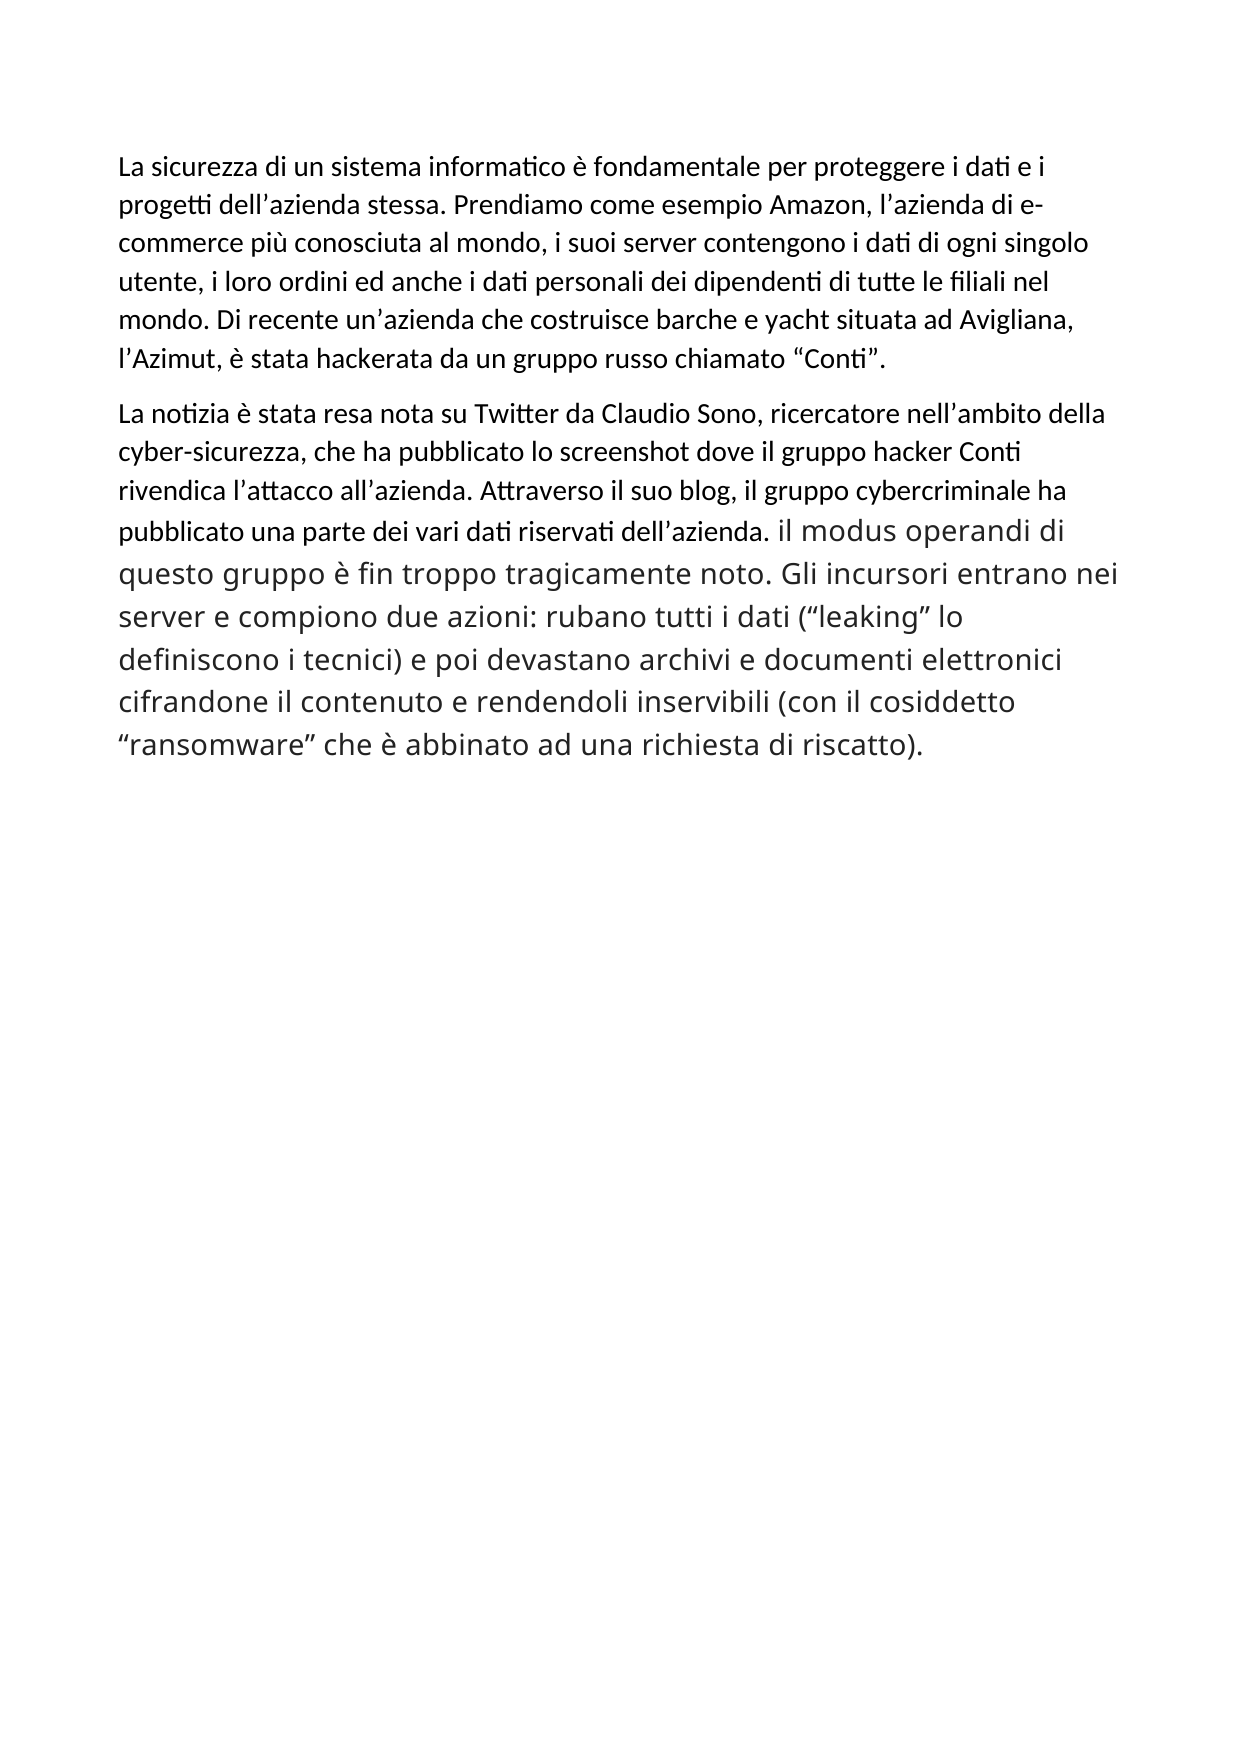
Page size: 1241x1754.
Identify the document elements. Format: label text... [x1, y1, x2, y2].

text La notizia è stata resa nota su Twitter da Claudio Sono, ricercatore nell’ambito della cyber-sicurezza, che ha pubblicato lo screenshot dove il gruppo hacker Conti rivendica l’attacco all’azienda. Attraverso il suo blog, il gruppo cybercriminale ha pubblicato una parte dei vari dati riservati dell’azienda. il modus operandi di questo gruppo è fin troppo tragicamente noto. Gli incursori entrano nei server e compiono due azioni: rubano tutti i dati (“leaking” lo definiscono i tecnici) e poi devastano archivi e documenti elettronici cifrandone il contenuto e rendendoli inservibili (con il cosiddetto “ransomware” che è abbinato ad una richiesta di riscatto). [118, 395, 1122, 764]
text La sicurezza di un sistema informatico è fondamentale per proteggere i dati e i progetti dell’azienda stessa. Prendiamo come esempio Amazon, l’azienda di e-commerce più conosciuta al mondo, i suoi server contengono i dati di ogni singolo utente, i loro ordini ed anche i dati personali dei dipendenti di tutte le filiali nel mondo. Di recente un’azienda che costruisce barche e yacht situata ad Avigliana, l’Azimut, è stata hackerata da un gruppo russo chiamato “Conti”. [118, 148, 1122, 375]
